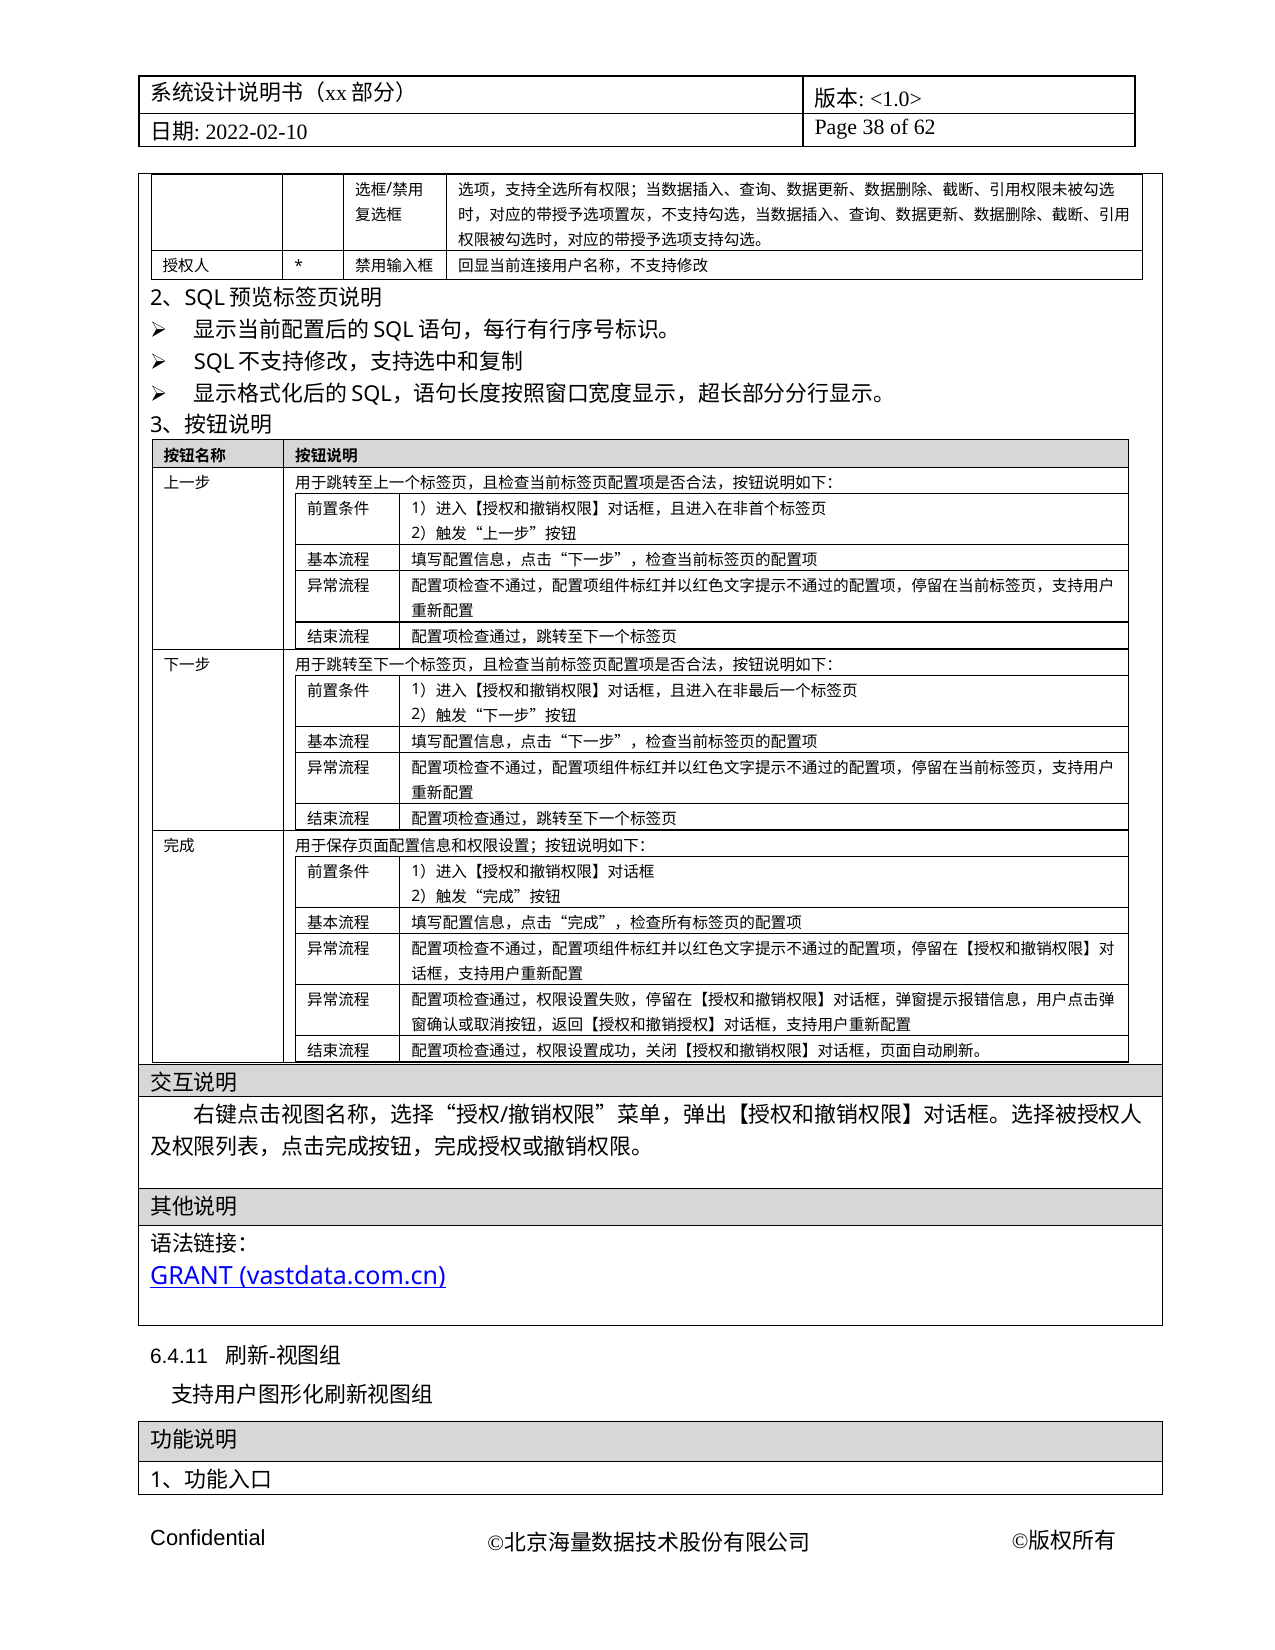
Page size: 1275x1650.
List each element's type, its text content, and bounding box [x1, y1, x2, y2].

table_cell 其他说明 [139, 1189, 1162, 1225]
text 支持用户图形化刷新视图组 [150, 1377, 1125, 1408]
subtitle 刷新-视图组 [150, 1338, 1125, 1370]
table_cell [139, 1462, 1162, 1494]
table_cell 语法链接： GRANT (vastdata.com.cn) [139, 1226, 1162, 1325]
table_header 功能说明 [139, 1422, 1162, 1461]
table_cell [139, 174, 1162, 1063]
table_cell 交互说明 [139, 1065, 1162, 1096]
table_cell 右键点击视图名称，选择“授权/撤销权限”菜单，弹出【授权和撤销权限】对话框。选择被授权人及权限列表，点击完成按钮，完成授权或撤销权限。 [139, 1097, 1162, 1188]
